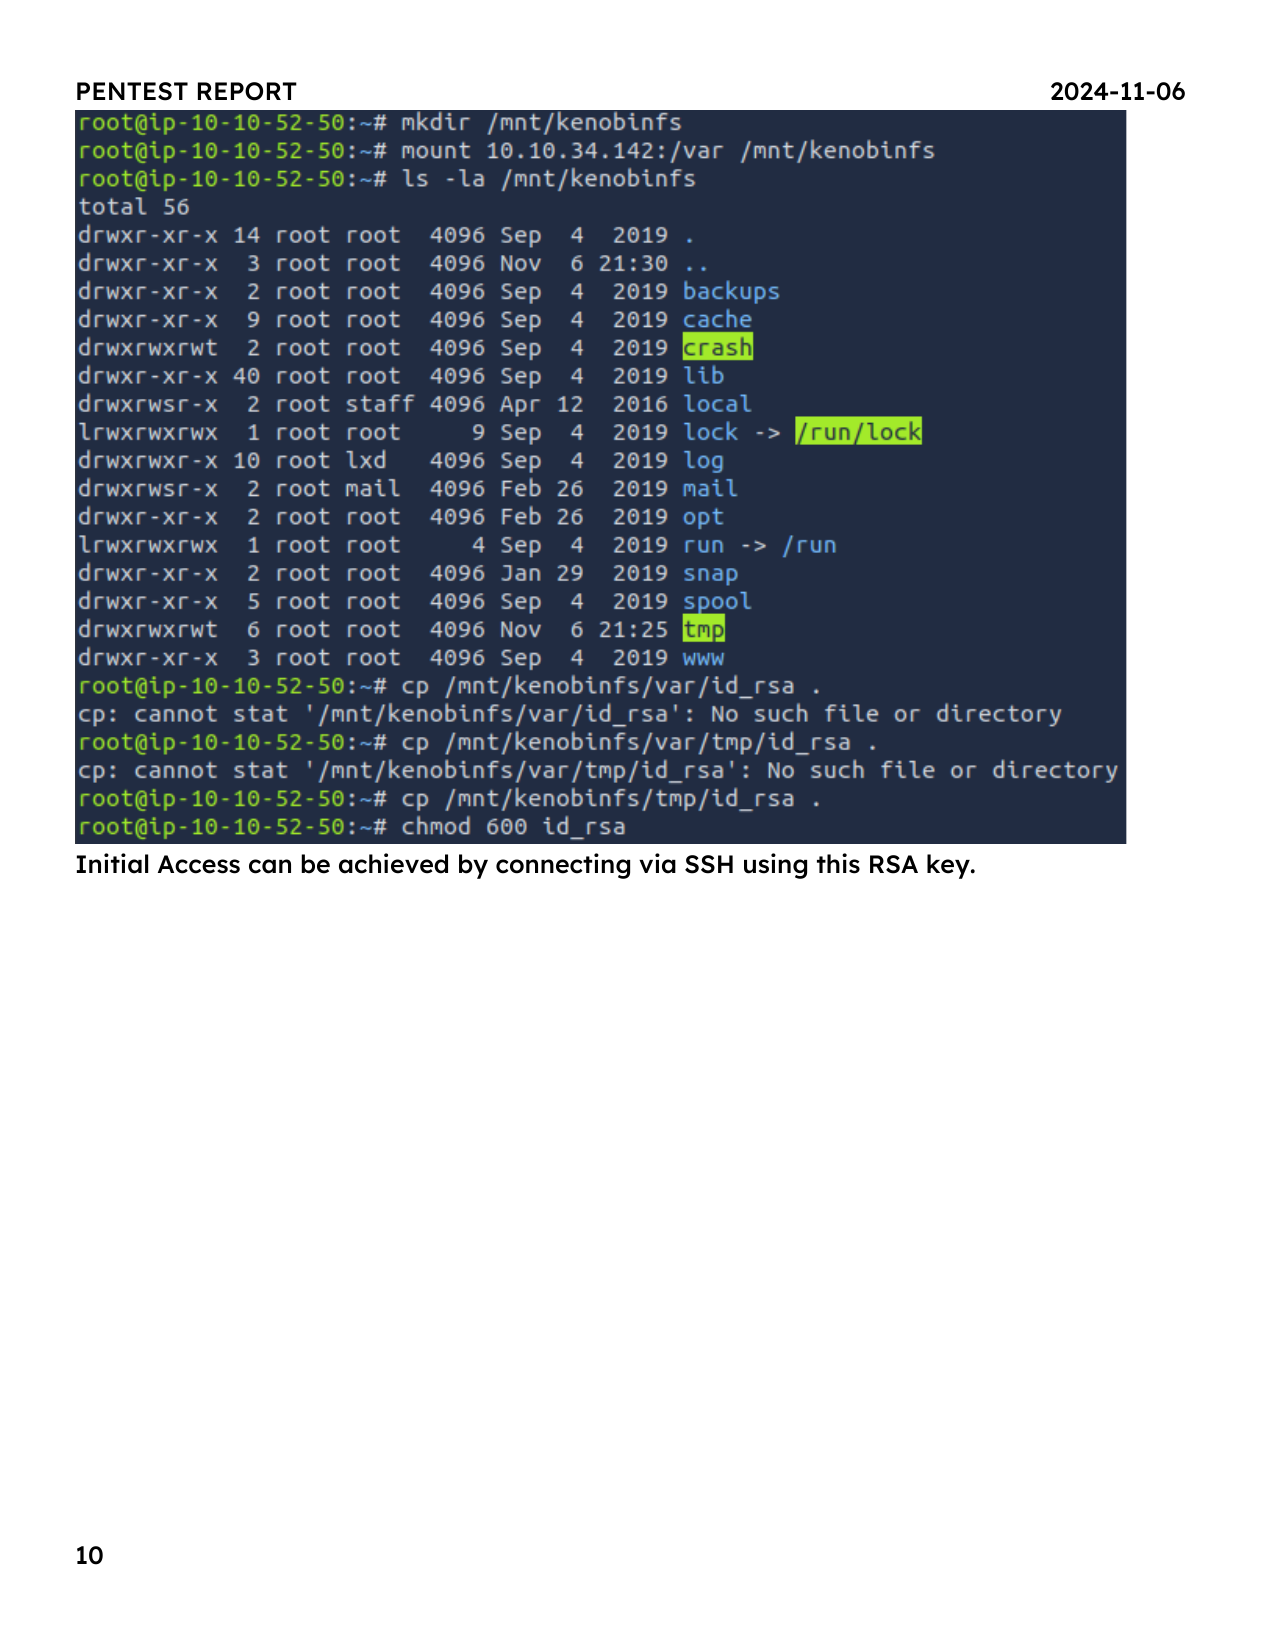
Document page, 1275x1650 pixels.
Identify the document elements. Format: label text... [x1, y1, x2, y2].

picture [75, 110, 1127, 844]
text Initial Access can be achieved by connecting via SSH using this RSA key. [75, 848, 1200, 879]
